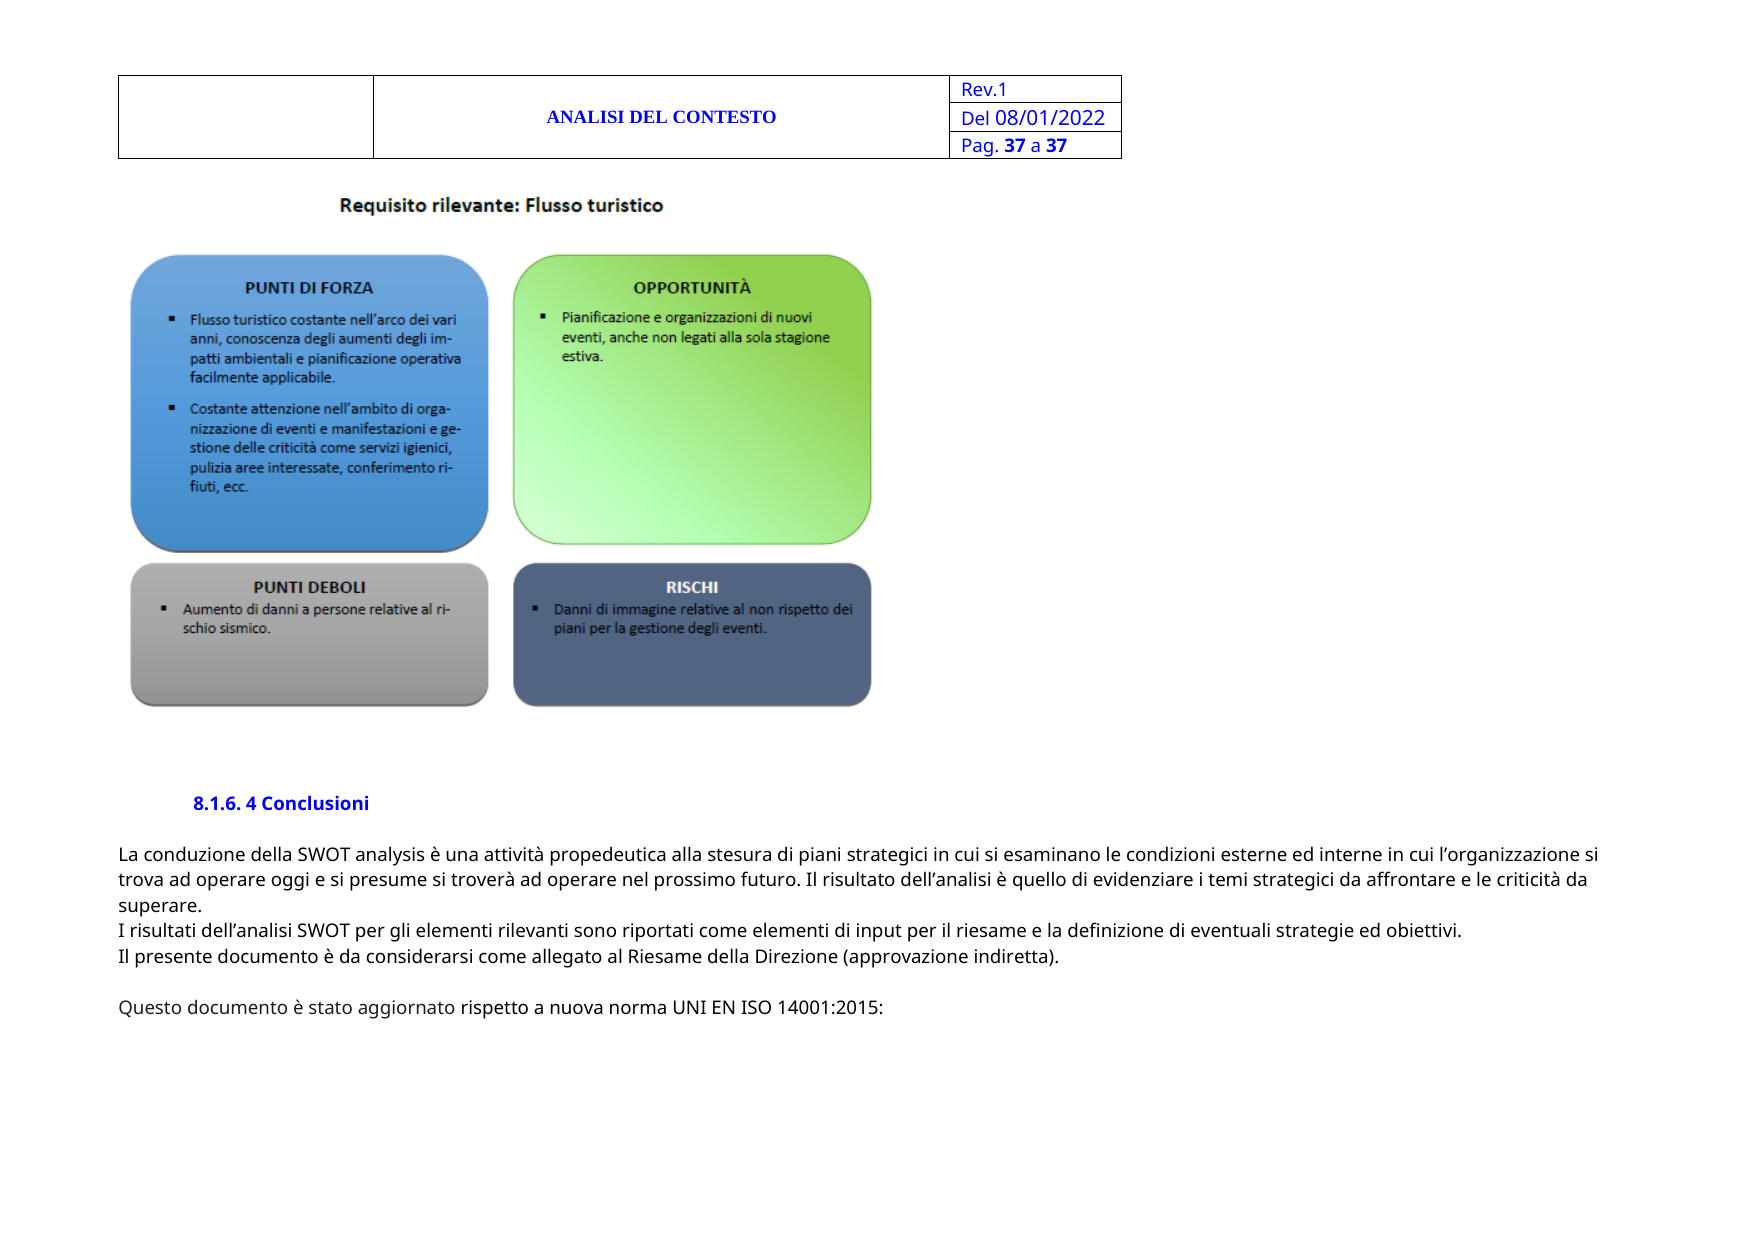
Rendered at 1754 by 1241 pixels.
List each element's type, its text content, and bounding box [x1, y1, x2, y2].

text La conduzione della SWOT analysis è una attività propedeutica alla stesura di piani strategici in cui si esaminano le condizioni esterne ed interne in cui l’organizzazione si trova ad operare oggi e si presume si troverà ad operare nel prossimo futuro. Il risultato dell’analisi è quello di evidenziare i temi strategici da affrontare e le criticità da superare. [118, 841, 1629, 918]
text Questo documento è stato aggiornato rispetto a nuova norma UNI EN ISO 14001:2015: [118, 994, 1629, 1020]
picture [118, 182, 909, 741]
subtitle 4 Conclusioni [193, 791, 1629, 816]
text Il presente documento è da considerarsi come allegato al Riesame della Direzione (approvazione indiretta). [118, 943, 1629, 969]
text I risultati dell’analisi SWOT per gli elementi rilevanti sono riportati come elementi di input per il riesame e la definizione di eventuali strategie ed obiettivi. [118, 918, 1629, 943]
